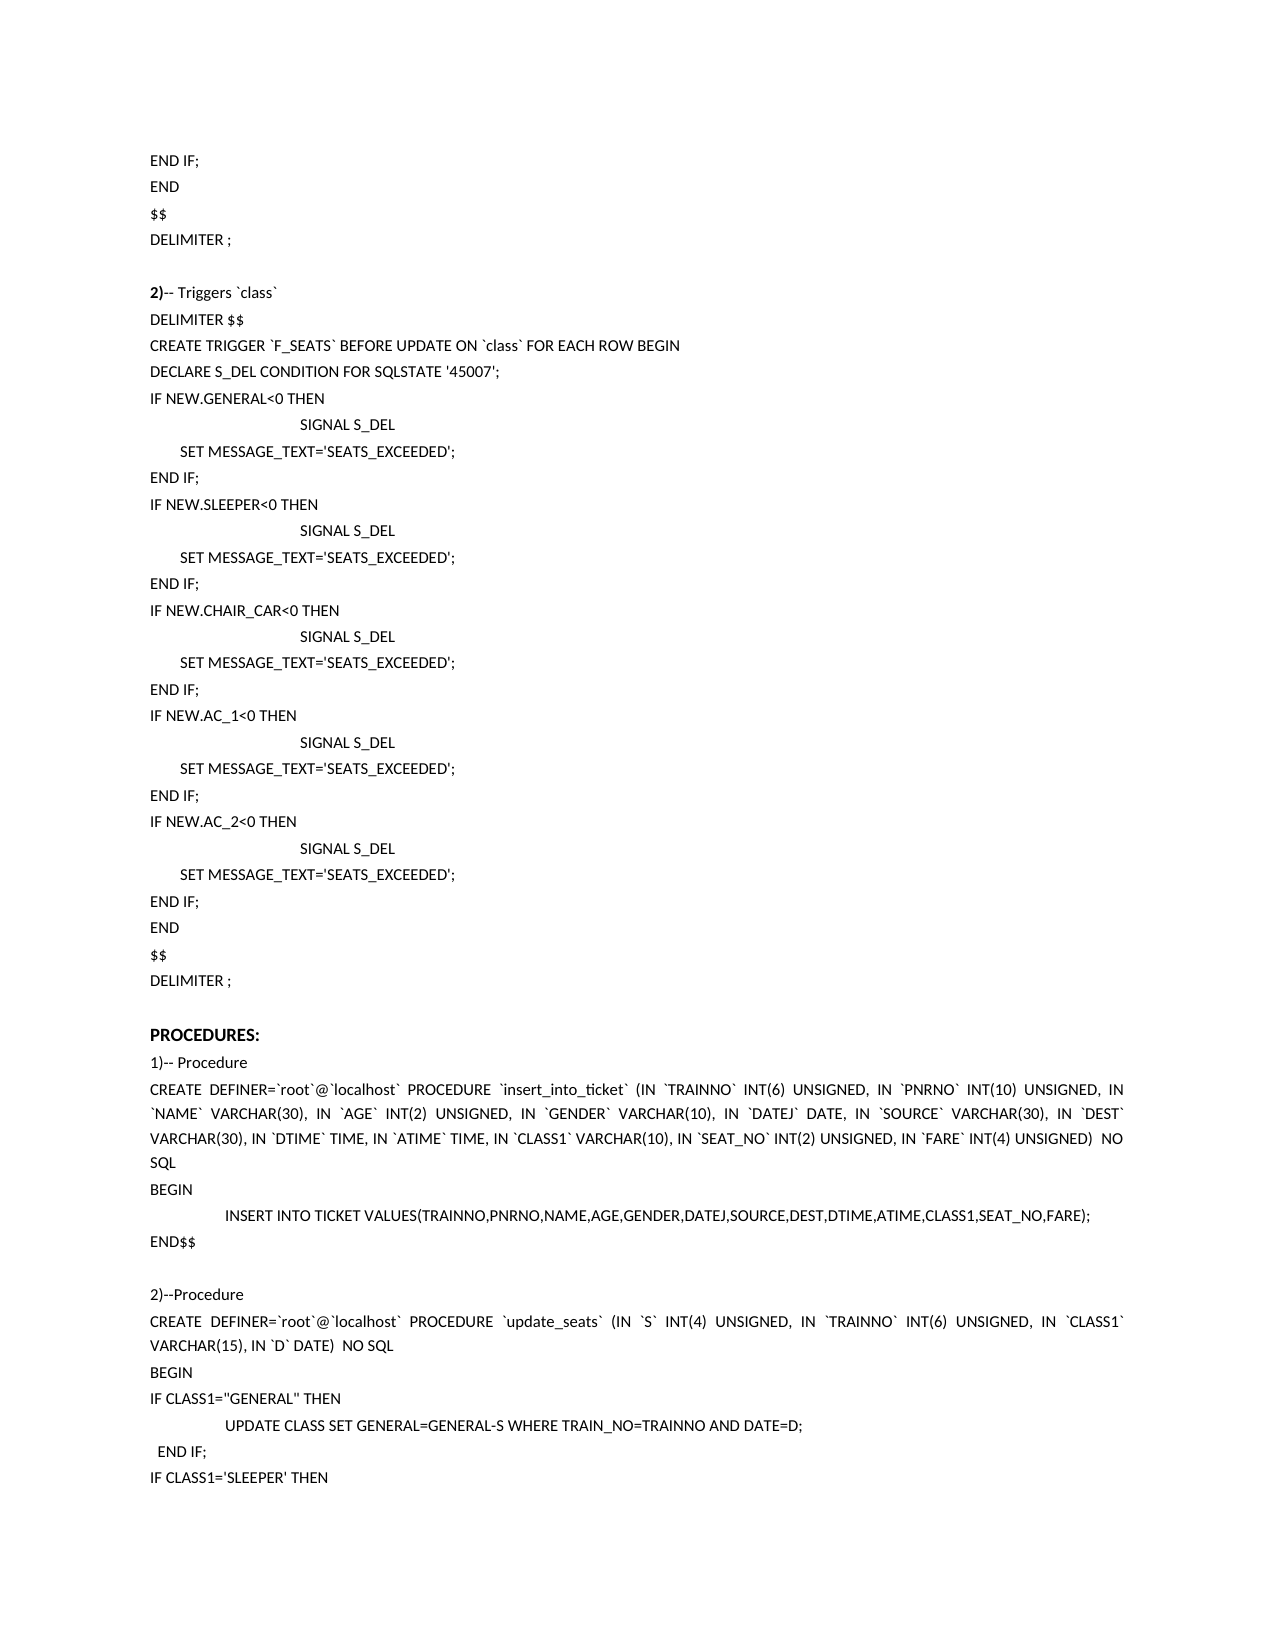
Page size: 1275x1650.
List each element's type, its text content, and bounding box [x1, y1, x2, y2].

text SET MESSAGE_TEXT='SEATS_EXCEEDED'; [150, 758, 1125, 779]
text 2)-- Triggers `class` [150, 282, 1125, 303]
text SIGNAL S_DEL [150, 414, 1125, 435]
text INSERT INTO TICKET VALUES(TRAINNO,PNRNO,NAME,AGE,GENDER,DATEJ,SOURCE,DEST,DTIME,ATIME,CLASS1,SEAT_NO,FARE); [150, 1205, 1125, 1226]
text END [150, 176, 1125, 197]
text DELIMITER ; [150, 229, 1125, 250]
text SET MESSAGE_TEXT='SEATS_EXCEEDED'; [150, 864, 1125, 885]
text $$ [150, 944, 1125, 964]
text END$$ [150, 1232, 1125, 1252]
text SET MESSAGE_TEXT='SEATS_EXCEEDED'; [150, 547, 1125, 567]
text IF CLASS1='SLEEPER' THEN [150, 1468, 1125, 1488]
text END IF; [150, 679, 1125, 699]
text SIGNAL S_DEL [150, 520, 1125, 541]
text END IF; [150, 573, 1125, 594]
text IF NEW.AC_2<0 THEN [150, 811, 1125, 832]
text $$ [150, 203, 1125, 223]
text END IF; [150, 467, 1125, 488]
text END IF; [150, 785, 1125, 805]
text SET MESSAGE_TEXT='SEATS_EXCEEDED'; [150, 441, 1125, 461]
text IF NEW.CHAIR_CAR<0 THEN [150, 600, 1125, 620]
text IF NEW.AC_1<0 THEN [150, 706, 1125, 726]
text CREATE DEFINER=`root`@`localhost` PROCEDURE `insert_into_ticket` (IN `TRAINNO` INT(6) UNSIGNED, IN `PNRNO` INT(10) UNSIGNED, IN `NAME` VARCHAR(30), IN `AGE` INT(2) UNSIGNED, IN `GENDER` VARCHAR(10), IN `DATEJ` DATE, IN `SOURCE` VARCHAR(30), IN `DEST` VARCHAR(30), IN `DTIME` TIME, IN `ATIME` TIME, IN `CLASS1` VARCHAR(10), IN `SEAT_NO` INT(2) UNSIGNED, IN `FARE` INT(4) UNSIGNED) NO SQL [150, 1079, 1125, 1173]
text 2)--Procedure [150, 1284, 1125, 1305]
text CREATE DEFINER=`root`@`localhost` PROCEDURE `update_seats` (IN `S` INT(4) UNSIGNED, IN `TRAINNO` INT(6) UNSIGNED, IN `CLASS1` VARCHAR(15), IN `D` DATE) NO SQL [150, 1311, 1125, 1356]
text SIGNAL S_DEL [150, 732, 1125, 752]
text IF NEW.GENERAL<0 THEN [150, 388, 1125, 408]
text DELIMITER ; [150, 970, 1125, 991]
text BEGIN [150, 1179, 1125, 1199]
text SIGNAL S_DEL [150, 838, 1125, 858]
text DECLARE S_DEL CONDITION FOR SQLSTATE '45007'; [150, 362, 1125, 382]
text END IF; [150, 1441, 1125, 1462]
text DELIMITER $$ [150, 309, 1125, 329]
text UPDATE CLASS SET GENERAL=GENERAL-S WHERE TRAIN_NO=TRAINNO AND DATE=D; [150, 1415, 1125, 1435]
text 1)-- Procedure [150, 1053, 1125, 1073]
text IF NEW.SLEEPER<0 THEN [150, 494, 1125, 514]
text BEGIN [150, 1362, 1125, 1382]
text END IF; [150, 891, 1125, 911]
text CREATE TRIGGER `F_SEATS` BEFORE UPDATE ON `class` FOR EACH ROW BEGIN [150, 335, 1125, 356]
text PROCEDURES: [150, 1023, 1125, 1046]
text SET MESSAGE_TEXT='SEATS_EXCEEDED'; [150, 653, 1125, 673]
text END IF; [150, 150, 1125, 170]
text END [150, 917, 1125, 938]
text IF CLASS1="GENERAL" THEN [150, 1388, 1125, 1409]
text SIGNAL S_DEL [150, 626, 1125, 647]
